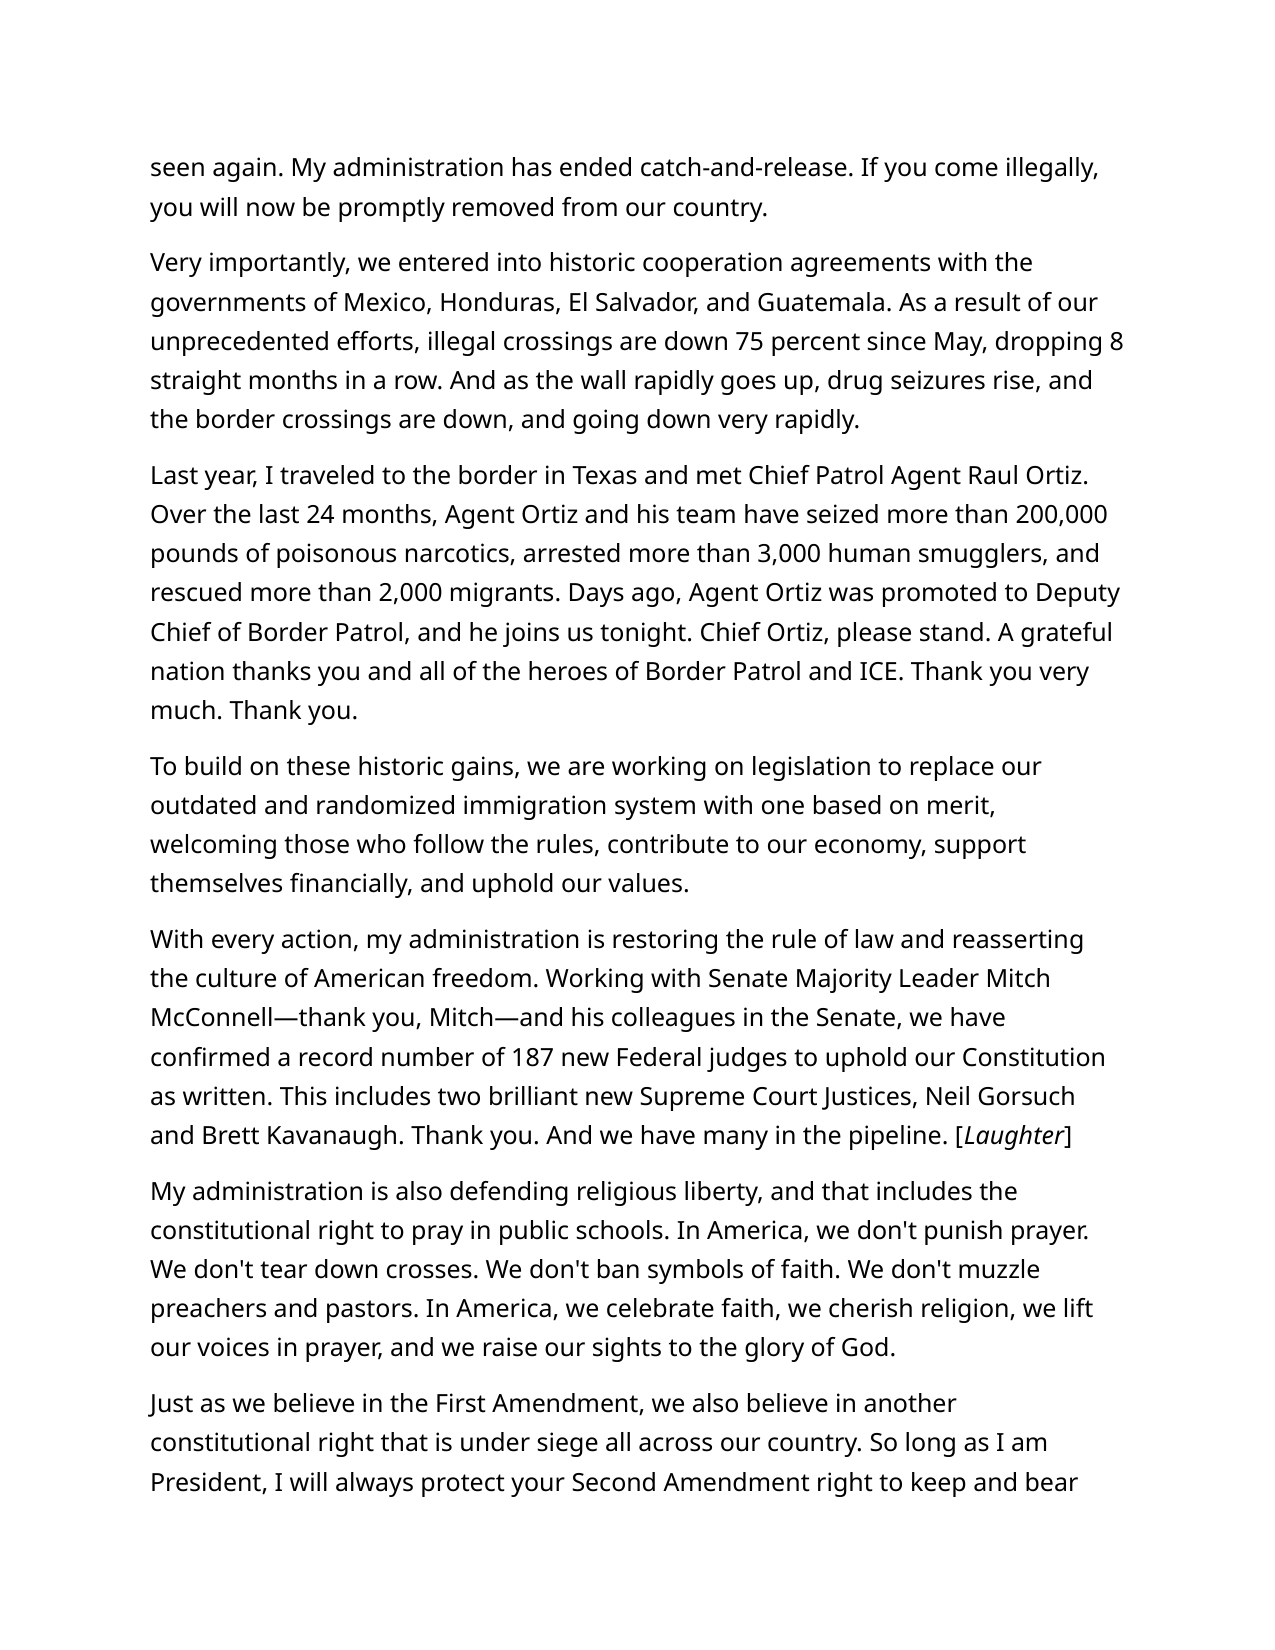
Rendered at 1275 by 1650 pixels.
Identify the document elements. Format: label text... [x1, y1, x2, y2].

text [150, 150, 1125, 223]
text Last year, I traveled to the border in Texas and met Chief Patrol Agent Raul Ortiz. Over the last 24 months, Agent Ortiz and his team have seized more than 200,000 pounds of poisonous narcotics, arrested more than 3,000 human smugglers, and rescued more than 2,000 migrants. Days ago, Agent Ortiz was promoted to Deputy Chief of Border Patrol, and he joins us tonight. Chief Ortiz, please stand. A grateful nation thanks you and all of the heroes of Border Patrol and ICE. Thank you very much. Thank you. [150, 457, 1125, 727]
text Very importantly, we entered into historic cooperation agreements with the governments of Mexico, Honduras, El Salvador, and Guatemala. As a result of our unprecedented efforts, illegal crossings are down 75 percent since May, dropping 8 straight months in a row. And as the wall rapidly goes up, drug seizures rise, and the border crossings are down, and going down very rapidly. [150, 245, 1125, 436]
text My administration is also defending religious liberty, and that includes the constitutional right to pray in public schools. In America, we don't punish prayer. We don't tear down crosses. We don't ban symbols of faith. We don't muzzle preachers and pastors. In America, we celebrate faith, we cherish religion, we lift our voices in prayer, and we raise our sights to the glory of God. [150, 1173, 1125, 1364]
text With every action, my administration is restoring the rule of law and reasserting the culture of American freedom. Working with Senate Majority Leader Mitch McConnell—thank you, Mitch—and his colleagues in the Senate, we have confirmed a record number of 187 new Federal judges to uphold our Constitution as written. This includes two brilliant new Supreme Court Justices, Neil Gorsuch and Brett Kavanaugh. Thank you. And we have many in the pipeline. [Laughter] [150, 922, 1125, 1152]
text To build on these historic gains, we are working on legislation to replace our outdated and randomized immigration system with one based on merit, welcoming those who follow the rules, contribute to our economy, support themselves financially, and uphold our values. [150, 748, 1125, 900]
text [150, 1386, 1125, 1498]
